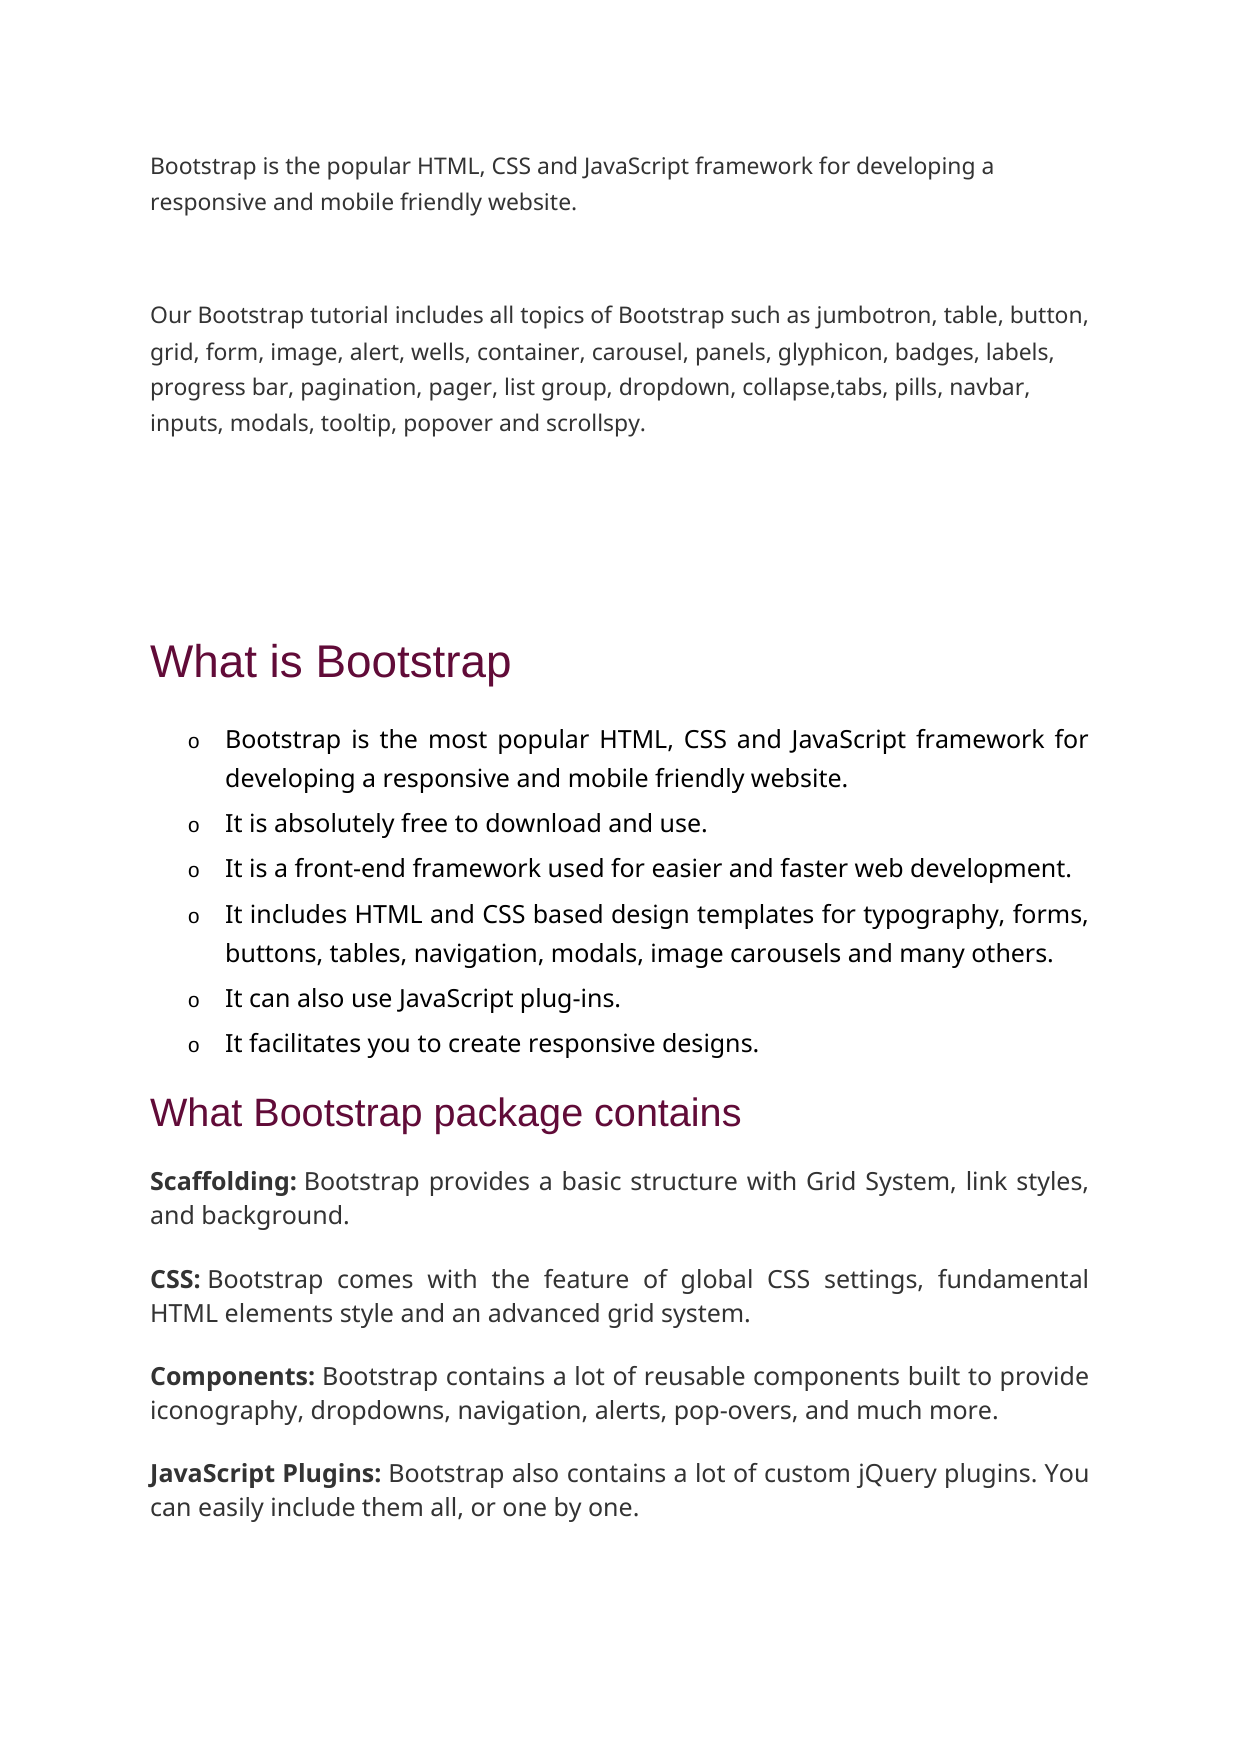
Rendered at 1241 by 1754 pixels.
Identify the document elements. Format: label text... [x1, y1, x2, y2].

list It facilitates you to create responsive designs. [187, 1021, 1090, 1060]
list It is a front-end framework used for easier and faster web development. [187, 846, 1090, 885]
text Bootstrap is the popular HTML, CSS and JavaScript framework for developing a responsive and mobile friendly website. [150, 150, 1090, 217]
text CSS: Bootstrap comes with the feature of global CSS settings, fundamental HTML elements style and an advanced grid system. [150, 1261, 1090, 1329]
list It is absolutely free to download and use. [187, 801, 1090, 840]
text Scaffolding: Bootstrap provides a basic structure with Grid System, link styles, and background. [150, 1164, 1090, 1232]
list It can also use JavaScript plug-ins. [187, 976, 1090, 1015]
text What is Bootstrap [150, 634, 1090, 687]
text JavaScript Plugins: Bootstrap also contains a lot of custom jQuery plugins. You can easily include them all, or one by one. [150, 1456, 1090, 1524]
text Our Bootstrap tutorial includes all topics of Bootstrap such as jumbotron, table, button, grid, form, image, alert, wells, container, carousel, panels, glyphicon, badges, labels, progress bar, pagination, pager, list group, dropdown, collapse,tabs, pills, navbar, inputs, modals, tooltip, popover and scrollspy. [150, 299, 1090, 438]
list It includes HTML and CSS based design templates for typography, forms, buttons, tables, navigation, modals, image carousels and many others. [187, 891, 1090, 969]
list Bootstrap is the most popular HTML, CSS and JavaScript framework for developing a responsive and mobile friendly website. [187, 716, 1090, 794]
subtitle What Bootstrap package contains [150, 1089, 1090, 1135]
text Components: Bootstrap contains a lot of reusable components built to provide iconography, dropdowns, navigation, alerts, pop-overs, and much more. [150, 1358, 1090, 1427]
